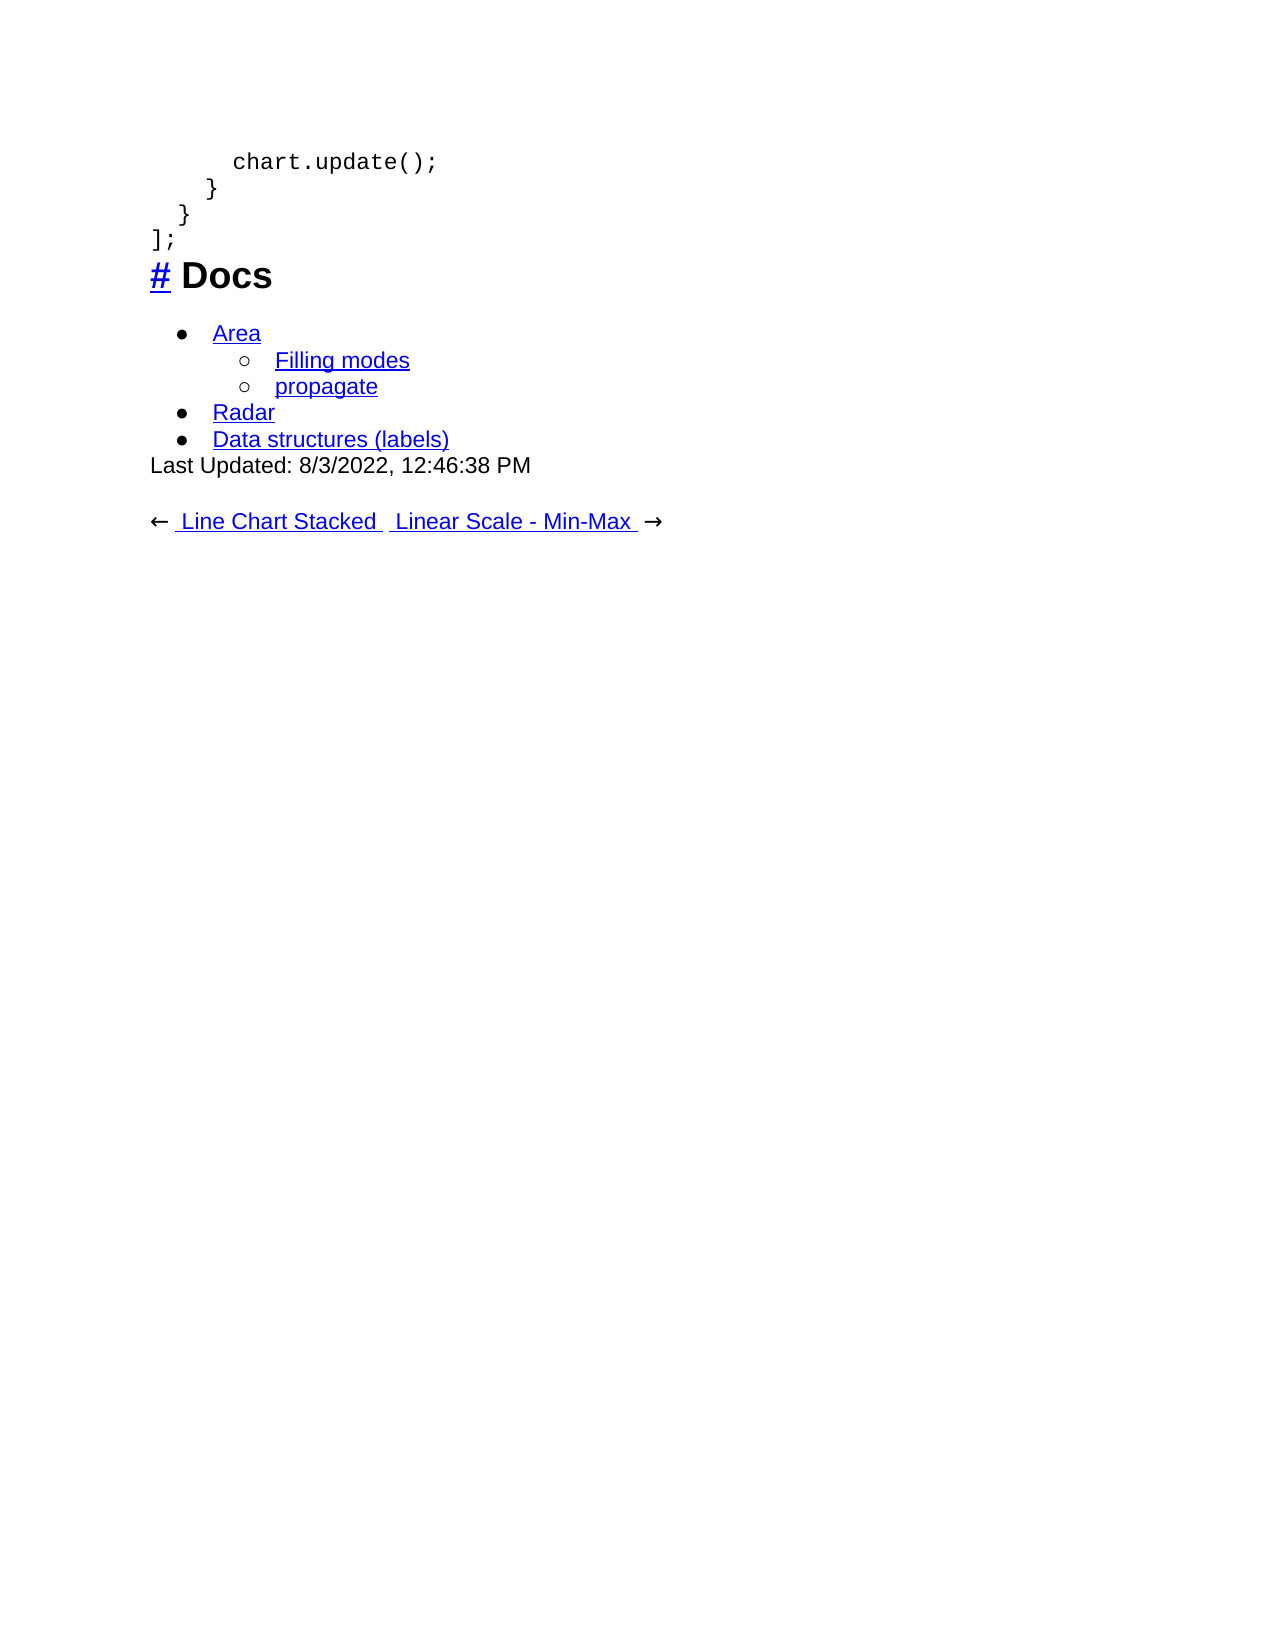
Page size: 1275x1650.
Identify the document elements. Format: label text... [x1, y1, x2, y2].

list Radar [175, 399, 1125, 426]
list propagate [237, 373, 1125, 399]
subtitle # Docs [150, 254, 1125, 297]
list Area [175, 320, 1125, 347]
text Last Updated: 8/3/2022, 12:46:38 PM [150, 452, 1125, 478]
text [150, 150, 1125, 254]
text ← Line Chart Stacked Linear Scale - Min-Max → [150, 505, 1125, 536]
list Filling modes [237, 347, 1125, 373]
list Data structures (labels) [175, 426, 1125, 452]
